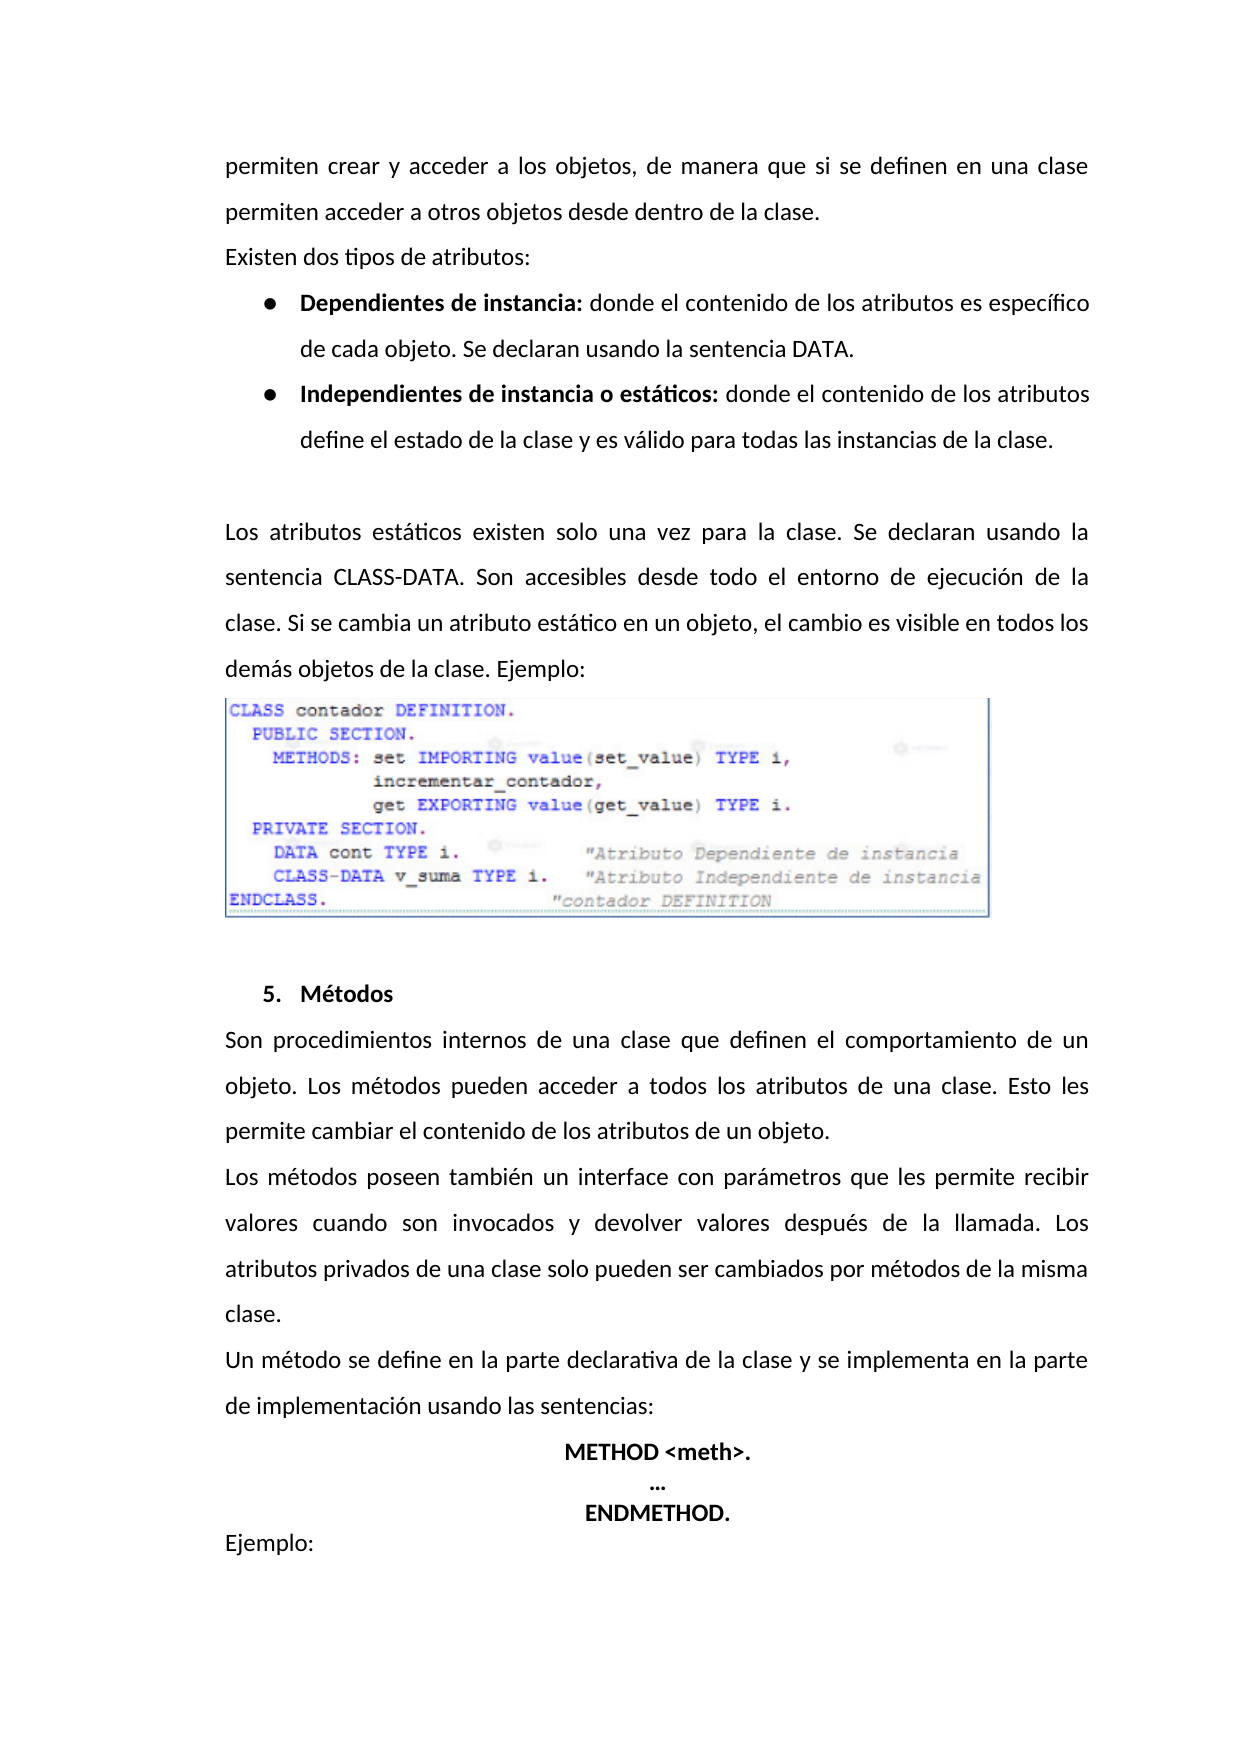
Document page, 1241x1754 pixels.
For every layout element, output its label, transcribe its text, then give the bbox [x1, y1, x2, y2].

list Independientes de instancia o estáticos: donde el contenido de los atributos define el estado de la clase y es válido para todas las instancias de la clase. [262, 379, 1090, 455]
subtitle ENDMETHOD. [225, 1497, 1090, 1527]
text Ejemplo: [225, 1527, 1090, 1558]
text Son procedimientos internos de una clase que definen el comportamiento de un objeto. Los métodos pueden acceder a todos los atributos de una clase. Esto les permite cambiar el contenido de los atributos de un objeto. [225, 1024, 1090, 1146]
subtitle … [225, 1466, 1090, 1497]
text Los métodos poseen también un interface con parámetros que les permite recibir valores cuando son invocados y devolver valores después de la llamada. Los atributos privados de una clase solo pueden ser cambiados por métodos de la misma clase. [225, 1161, 1090, 1329]
text Un método se define en la parte declarativa de la clase y se implementa en la parte de implementación usando las sentencias: [225, 1344, 1090, 1420]
text Los atributos estáticos existen solo una vez para la clase. Se declaran usando la sentencia CLASS-DATA. Son accesibles desde todo el entorno de ejecución de la clase. Si se cambia un atributo estático en un objeto, el cambio es visible en todos los demás objetos de la clase. Ejemplo: [225, 516, 1090, 683]
text Existen dos tipos de atributos: [225, 241, 1090, 272]
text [225, 150, 1090, 226]
picture [225, 698, 993, 918]
list Dependientes de instancia: donde el contenido de los atributos es específico de cada objeto. Se declaran usando la sentencia DATA. [262, 287, 1090, 363]
subtitle METHOD <meth>. [225, 1436, 1090, 1466]
list Métodos [225, 978, 1090, 1009]
